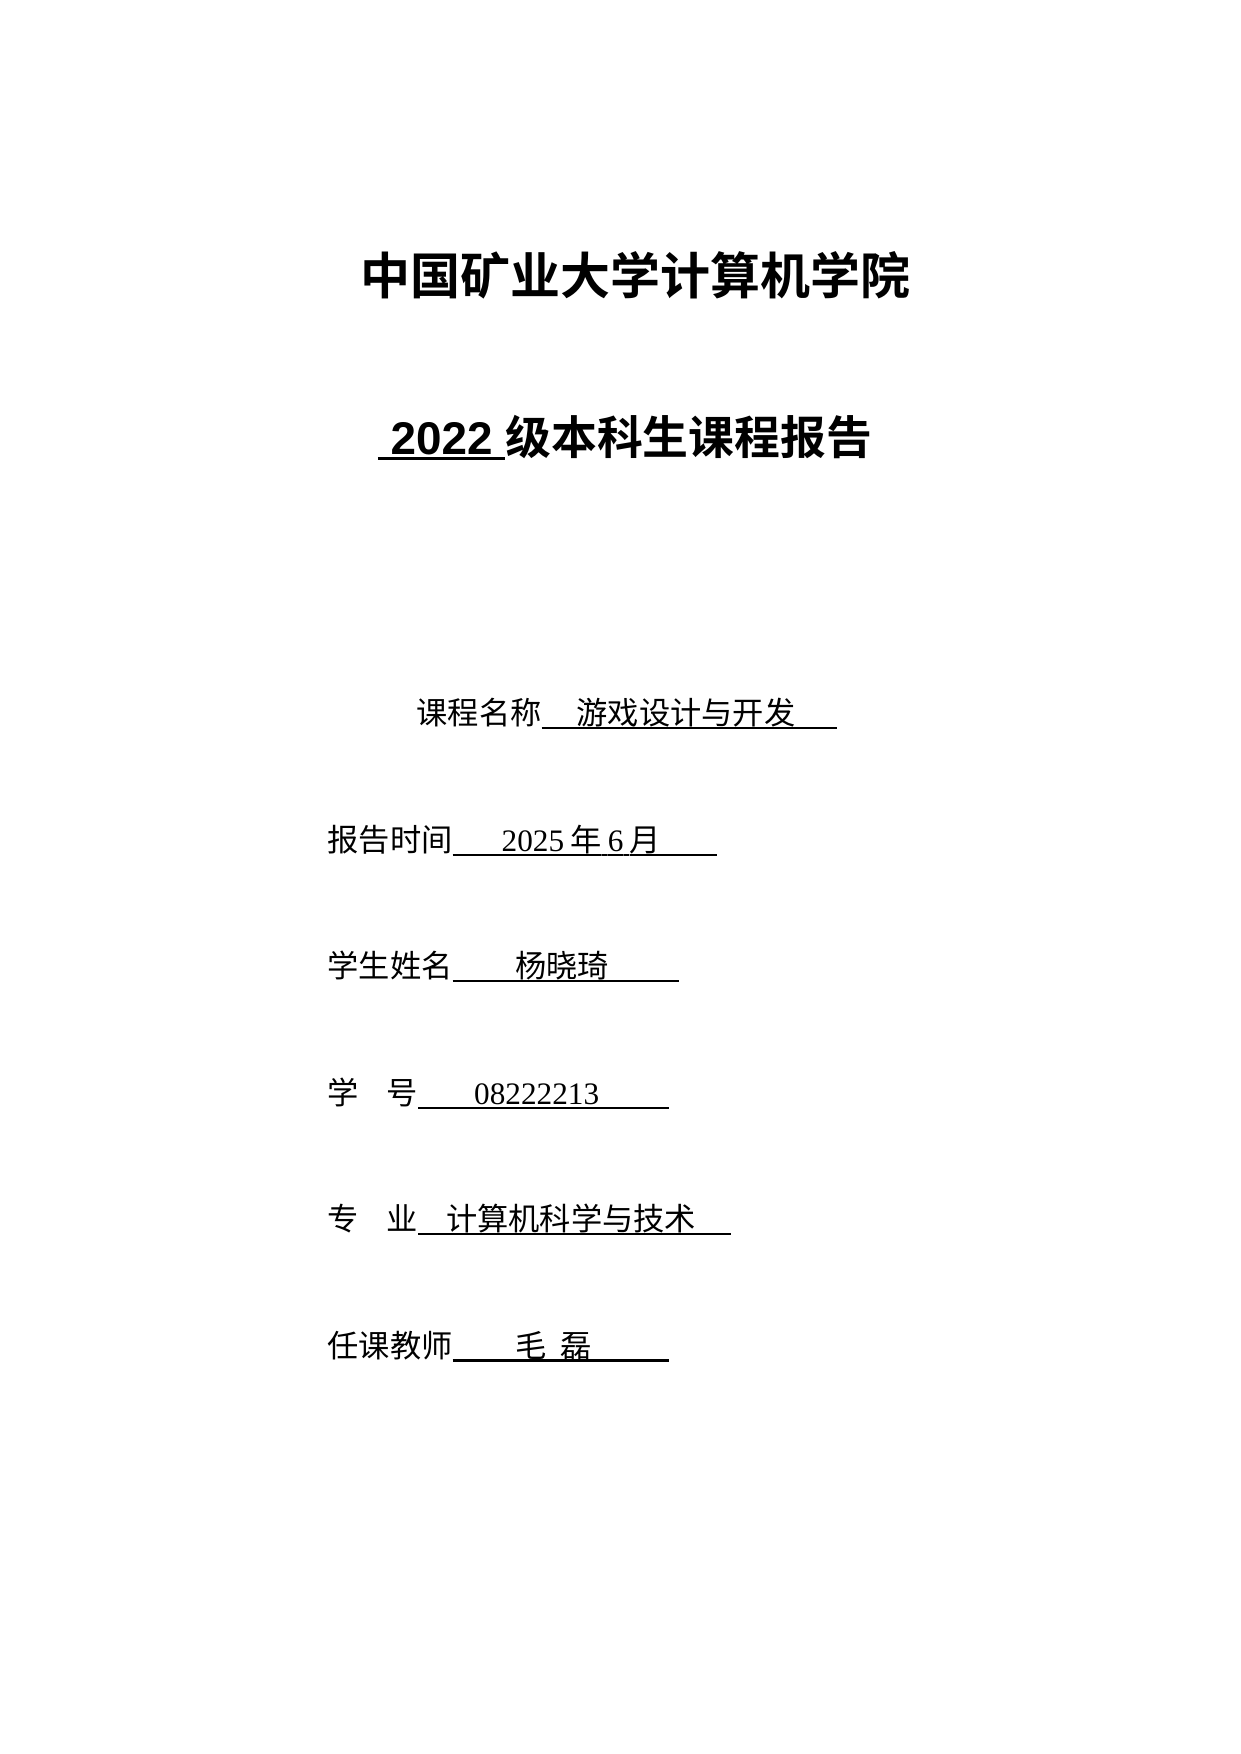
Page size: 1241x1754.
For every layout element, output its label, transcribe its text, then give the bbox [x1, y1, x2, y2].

text 中国矿业大学计算机学院 [148, 223, 1122, 321]
text 课程名称 游戏设计与开发 [148, 678, 1122, 743]
text 任课教师 毛 磊 [148, 1311, 1122, 1376]
text 报告时间 2025年6月 [148, 805, 1122, 870]
text 学 号 08222213 [148, 1058, 1122, 1123]
text 专 业 计算机科学与技术 [148, 1184, 1122, 1249]
text 学生姓名 杨晓琦 [148, 931, 1122, 996]
text 2022 级本科生课程报告 [148, 386, 1122, 483]
